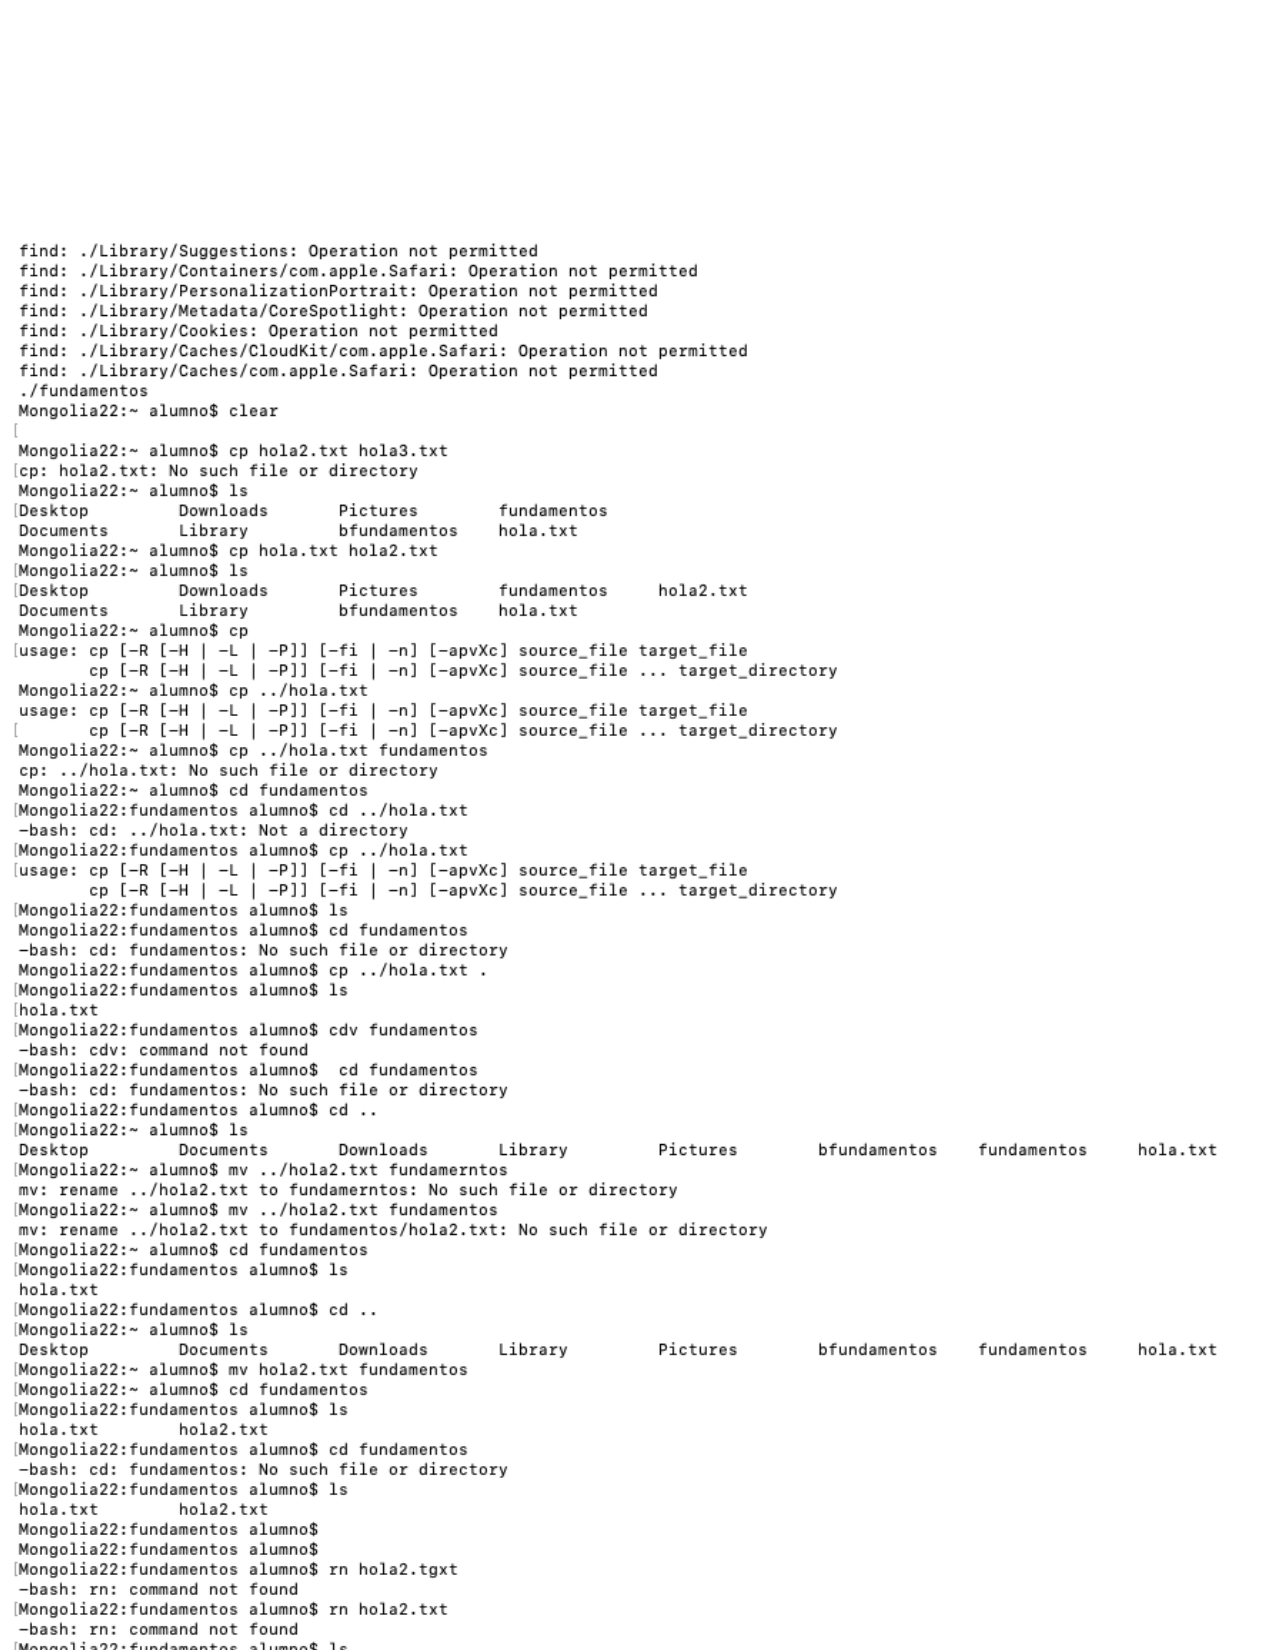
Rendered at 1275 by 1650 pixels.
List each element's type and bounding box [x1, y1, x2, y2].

picture [12, 238, 1275, 1650]
